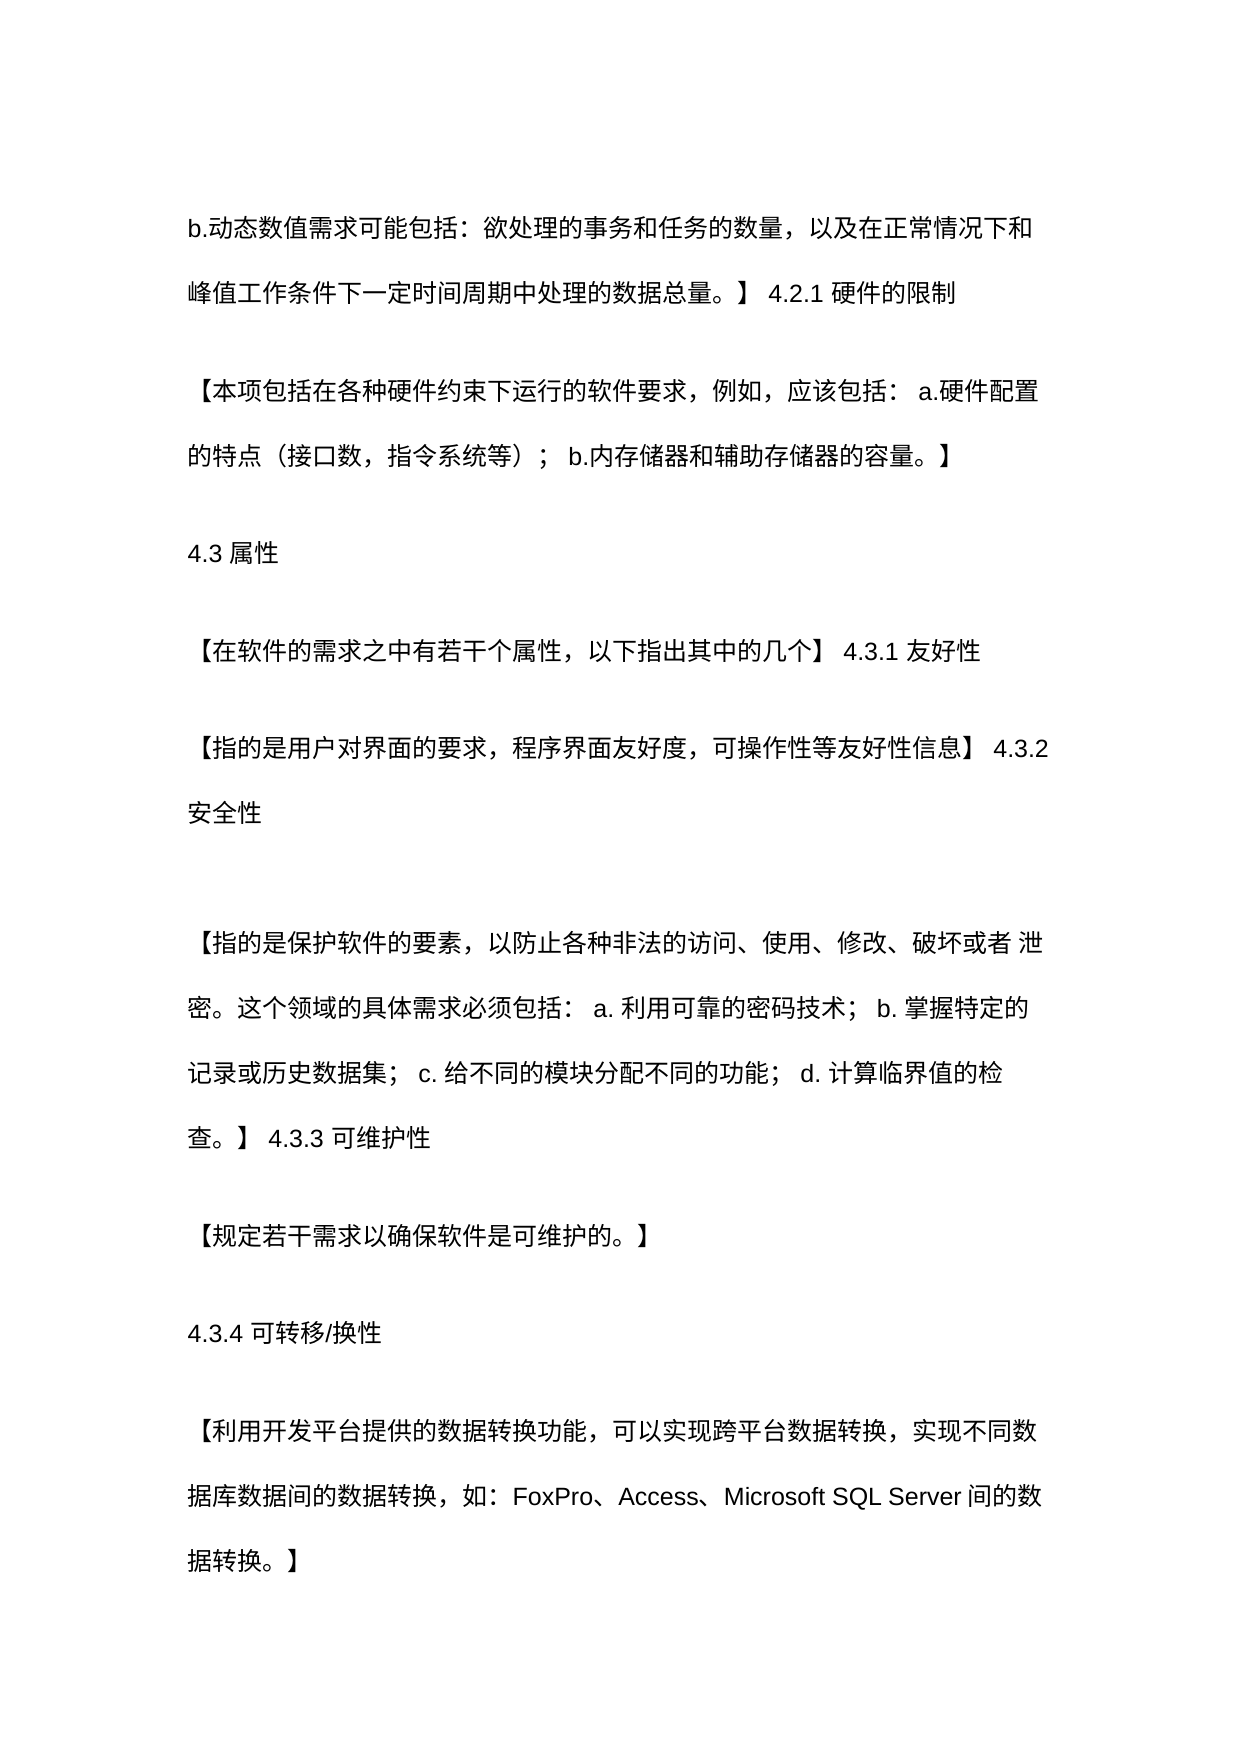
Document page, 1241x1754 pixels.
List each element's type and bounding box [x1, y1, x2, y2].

list [187, 162, 1053, 1299]
list [187, 1299, 1053, 1592]
